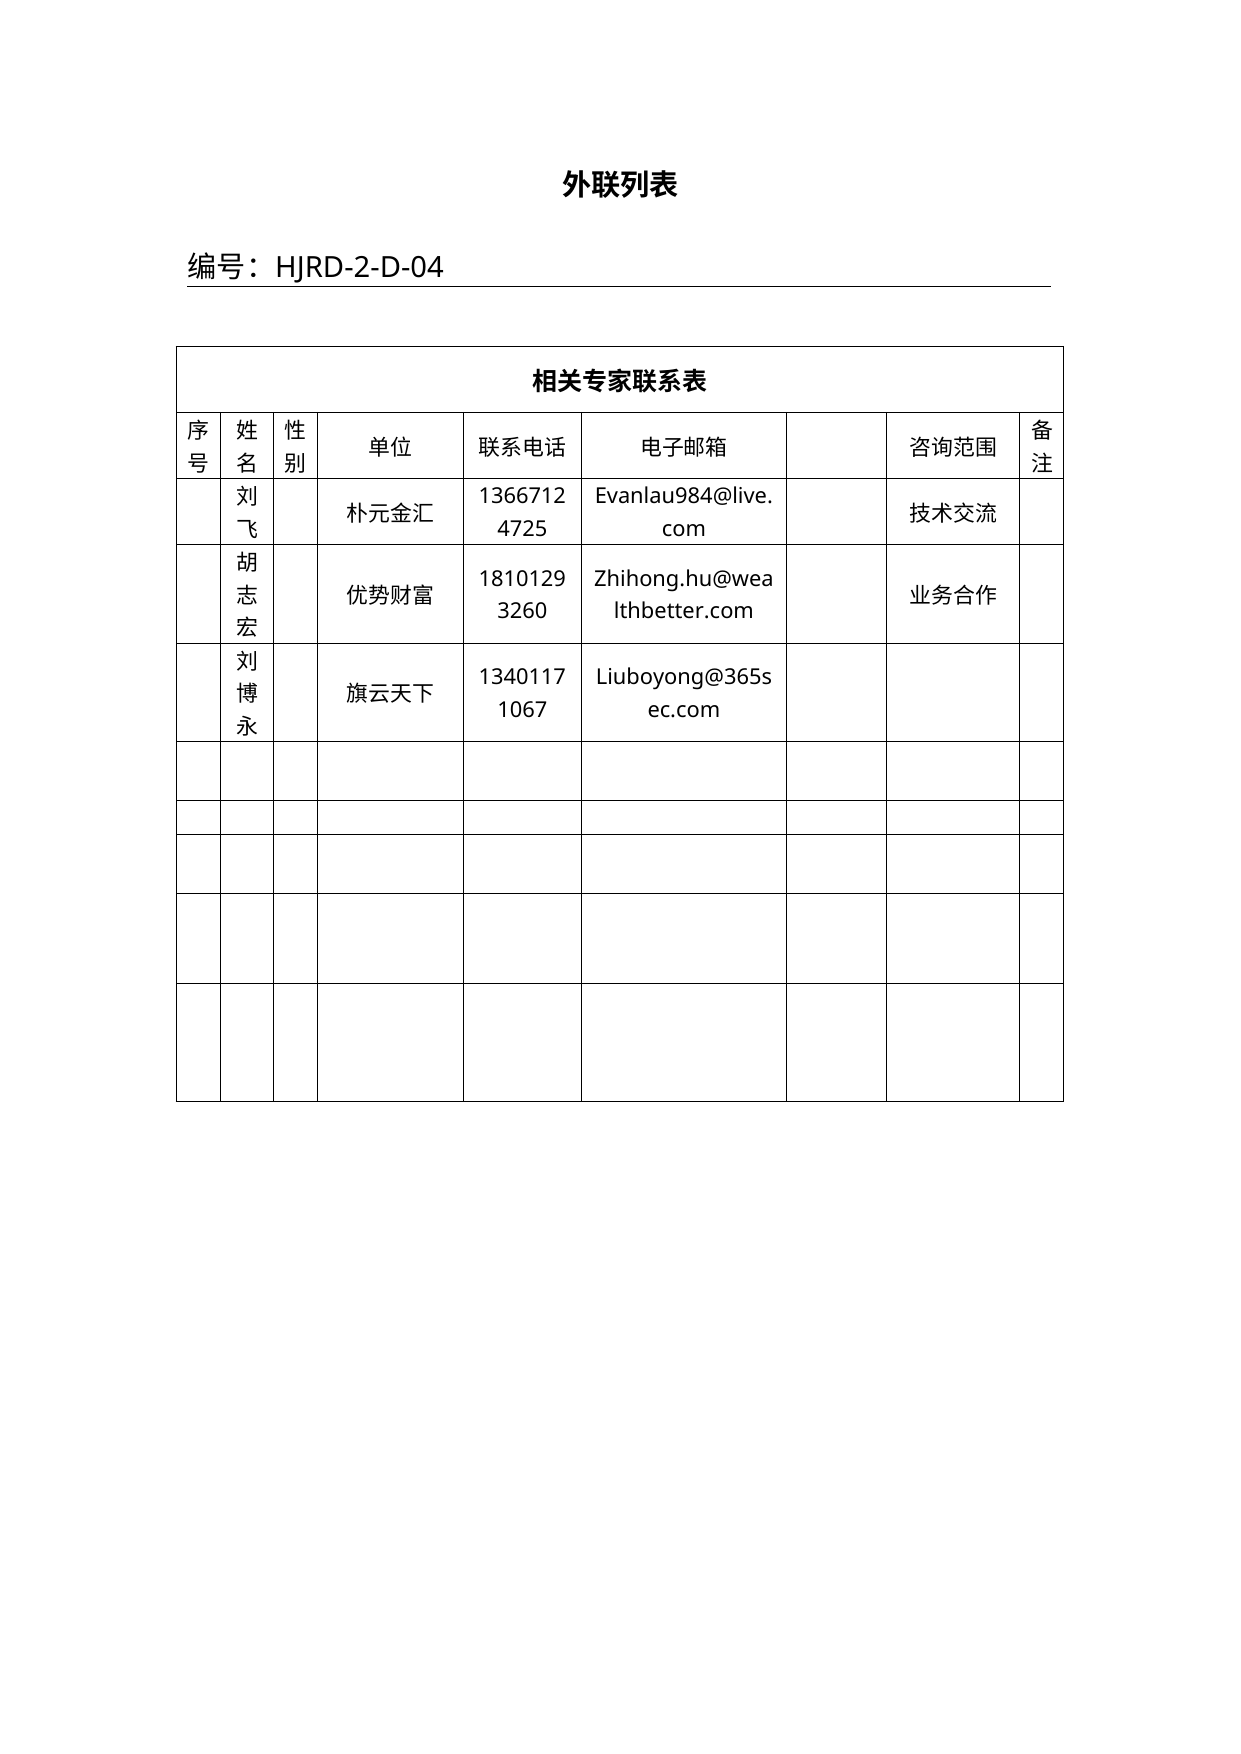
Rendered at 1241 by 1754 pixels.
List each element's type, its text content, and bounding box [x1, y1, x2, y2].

table_cell 旗云天下 [318, 644, 463, 741]
table_cell [582, 801, 786, 834]
table_cell [787, 984, 886, 1101]
table_cell [582, 984, 786, 1101]
table_header 相关专家联系表 [177, 347, 1063, 412]
table_cell [1020, 479, 1063, 544]
table_cell 胡志宏 [221, 545, 273, 642]
table_cell [221, 894, 273, 982]
table_cell [464, 984, 581, 1101]
table_cell 备注 [1020, 413, 1063, 478]
table_cell [274, 984, 317, 1101]
table_cell [177, 894, 220, 982]
table_cell 朴元金汇 [318, 479, 463, 544]
table_cell [464, 894, 581, 982]
table_cell 13667124725 [464, 479, 581, 544]
table_cell [318, 835, 463, 893]
table_cell 性别 [274, 413, 317, 478]
table_cell [177, 644, 220, 741]
table_cell [274, 801, 317, 834]
table_cell 业务合作 [887, 545, 1019, 642]
table_cell 联系电话 [464, 413, 581, 478]
table_cell 优势财富 [318, 545, 463, 642]
table_cell [274, 894, 317, 982]
table_cell [274, 644, 317, 741]
table_cell [464, 742, 581, 800]
table_cell 姓名 [221, 413, 273, 478]
table_cell [318, 894, 463, 982]
text 编号：HJRD-2-D-04 [187, 244, 1053, 286]
table_cell Zhihong.hu@wealthbetter.com [582, 545, 786, 642]
table_cell 刘博永 [221, 644, 273, 741]
table_cell [787, 413, 886, 478]
table_cell [274, 479, 317, 544]
table_cell [1020, 742, 1063, 800]
table_cell [887, 742, 1019, 800]
table_cell [177, 835, 220, 893]
table_cell 刘飞 [221, 479, 273, 544]
table_cell [221, 984, 273, 1101]
table_cell 技术交流 [887, 479, 1019, 544]
table_cell [177, 479, 220, 544]
table_cell [787, 801, 886, 834]
table_cell [177, 801, 220, 834]
table_cell [582, 894, 786, 982]
table_cell [887, 835, 1019, 893]
table_cell [1020, 984, 1063, 1101]
table_cell [787, 545, 886, 642]
table_cell [274, 835, 317, 893]
table_cell [221, 801, 273, 834]
table_cell [464, 801, 581, 834]
table_cell [177, 742, 220, 800]
table_cell [221, 835, 273, 893]
table_cell [887, 801, 1019, 834]
table_cell [1020, 894, 1063, 982]
table_cell [787, 479, 886, 544]
table_cell 13401171067 [464, 644, 581, 741]
table_cell [274, 742, 317, 800]
table_cell [887, 644, 1019, 741]
table_cell [318, 801, 463, 834]
table_cell [1020, 545, 1063, 642]
table_cell [1020, 801, 1063, 834]
table_cell [582, 742, 786, 800]
table_cell [177, 984, 220, 1101]
table_cell [582, 835, 786, 893]
table_cell [274, 545, 317, 642]
table_cell 电子邮箱 [582, 413, 786, 478]
table_cell [221, 742, 273, 800]
table_cell 单位 [318, 413, 463, 478]
table_cell [318, 984, 463, 1101]
table_cell [787, 835, 886, 893]
table_cell 咨询范围 [887, 413, 1019, 478]
table_cell Evanlau984@live.com [582, 479, 786, 544]
table_cell [1020, 644, 1063, 741]
table_cell [887, 894, 1019, 982]
table_cell [318, 742, 463, 800]
table_cell [1020, 835, 1063, 893]
text 外联列表 [187, 162, 1053, 204]
table_cell [787, 894, 886, 982]
table_cell 18101293260 [464, 545, 581, 642]
table_cell [887, 984, 1019, 1101]
table_cell [787, 742, 886, 800]
table_cell 序号 [177, 413, 220, 478]
table_cell [464, 835, 581, 893]
table_cell [787, 644, 886, 741]
table_cell [177, 545, 220, 642]
table_cell Liuboyong@365sec.com [582, 644, 786, 741]
